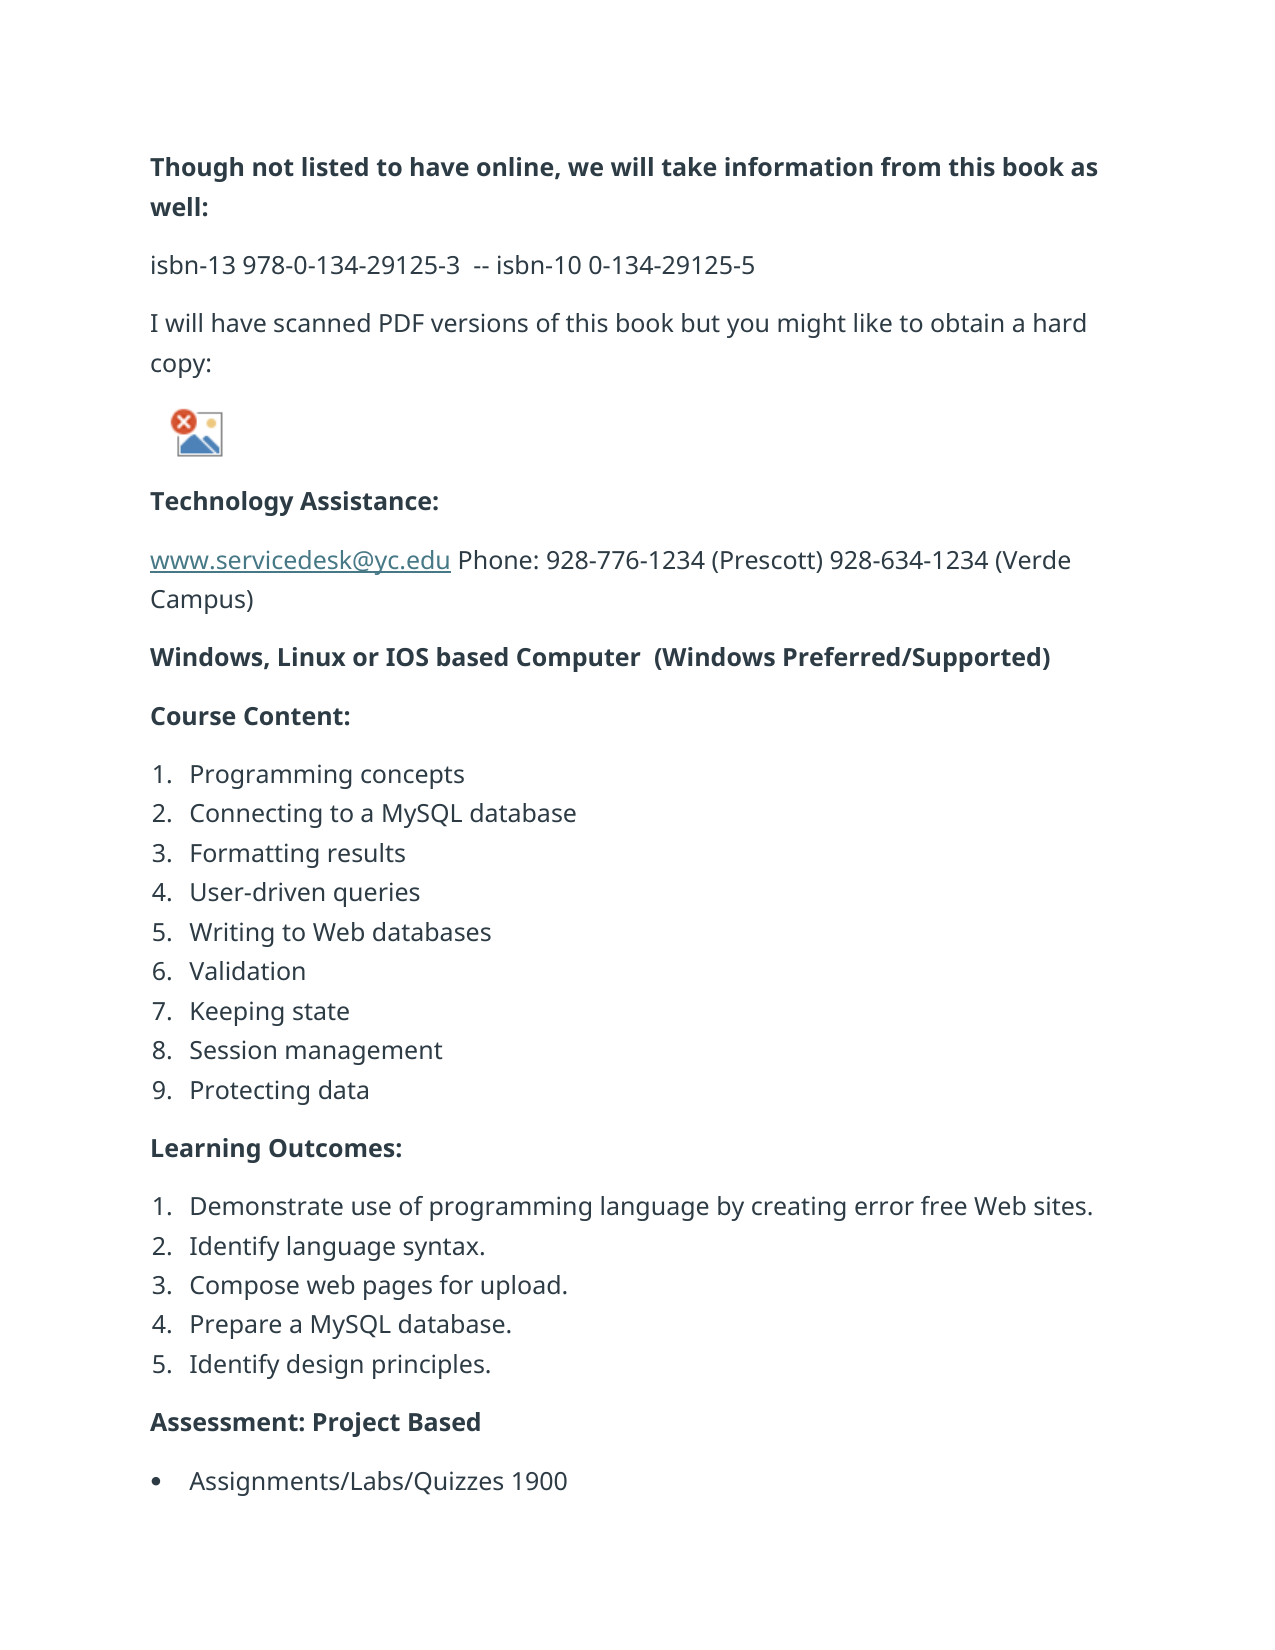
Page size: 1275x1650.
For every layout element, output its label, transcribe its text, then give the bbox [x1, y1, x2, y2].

text Assessment: Project Based [150, 1405, 1125, 1439]
list Writing to Web databases [152, 914, 1125, 948]
list Keeping state [152, 993, 1125, 1027]
list Connecting to a MySQL database [152, 796, 1125, 830]
text Though not listed to have online, we will take information from this book as well: [150, 150, 1125, 223]
text www.servicedesk@yc.edu Phone: 928-776-1234 (Prescott) 928-634-1234 (Verde Campus) [150, 542, 1125, 616]
list Validation [152, 954, 1125, 988]
list Session management [152, 1033, 1125, 1067]
text Learning Outcomes: [150, 1131, 1125, 1164]
text I will have scanned PDF versions of this book but you might like to obtain a hard copy: [150, 306, 1125, 379]
list Assignments/Labs/Quizzes 1900 [152, 1463, 1125, 1497]
list Identify design principles. [152, 1347, 1125, 1381]
list Formatting results [152, 835, 1125, 869]
list Protecting data [152, 1072, 1125, 1106]
list Demonstrate use of programming language by creating error free Web sites. [152, 1189, 1125, 1223]
text isbn-13 978-0-134-29125-3 -- isbn-10 0-134-29125-5 [150, 248, 1125, 282]
list Programming concepts [152, 756, 1125, 791]
text Technology Assistance: [150, 484, 1125, 518]
text Course Content: [150, 698, 1125, 732]
list User-driven queries [152, 875, 1125, 909]
list Prepare a MySQL database. [152, 1307, 1125, 1341]
list Identify language syntax. [152, 1228, 1125, 1262]
list Compose web pages for upload. [152, 1268, 1125, 1302]
text Windows, Linux or IOS based Computer (Windows Preferred/Supported) [150, 640, 1125, 674]
